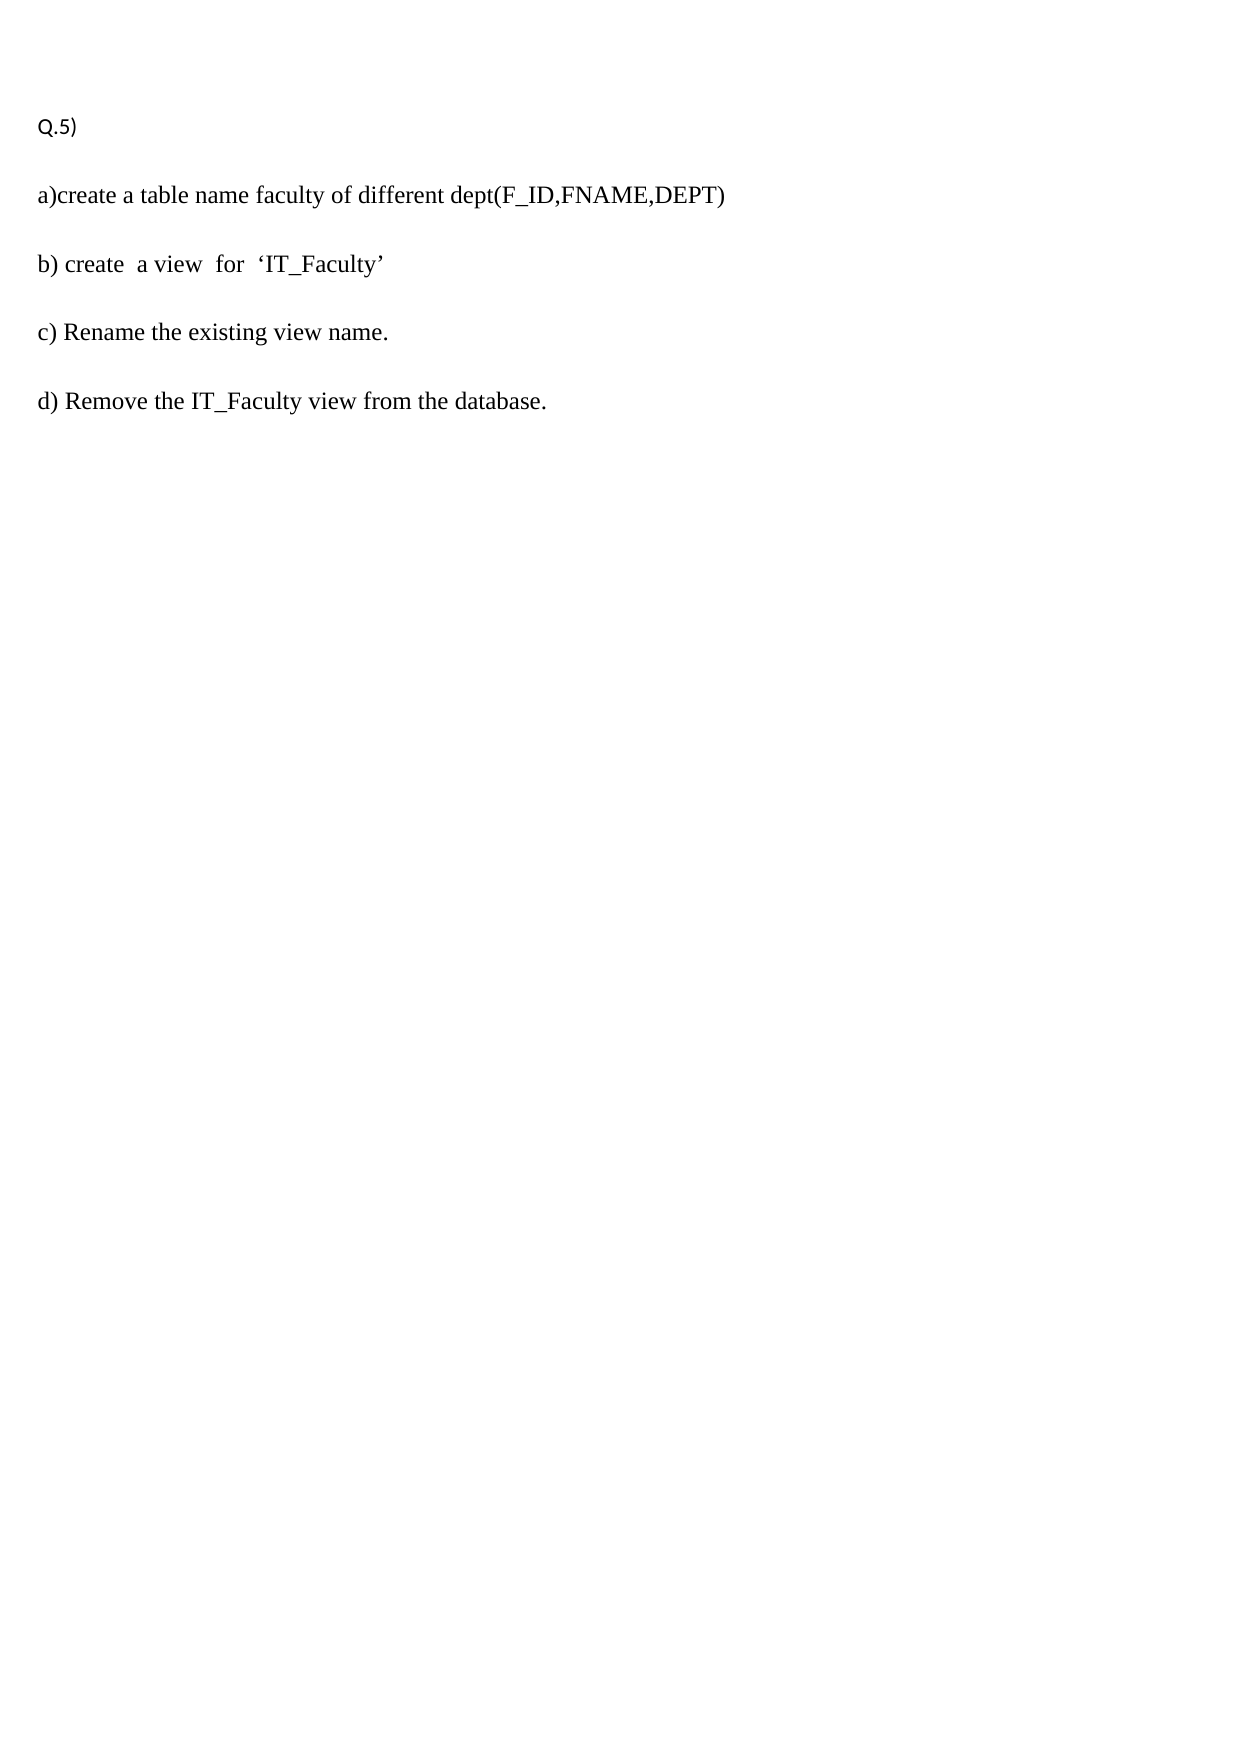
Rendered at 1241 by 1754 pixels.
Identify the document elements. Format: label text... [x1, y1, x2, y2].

text b) create a view for ‘IT_Faculty’ [37, 249, 1200, 277]
text Q.5) [37, 112, 1200, 141]
text a)create a table name faculty of different dept(F_ID,FNAME,DEPT) [37, 180, 1200, 209]
text d) Remove the IT_Faculty view from the database. [37, 386, 1200, 414]
text c) Rename the existing view name. [37, 317, 1200, 346]
